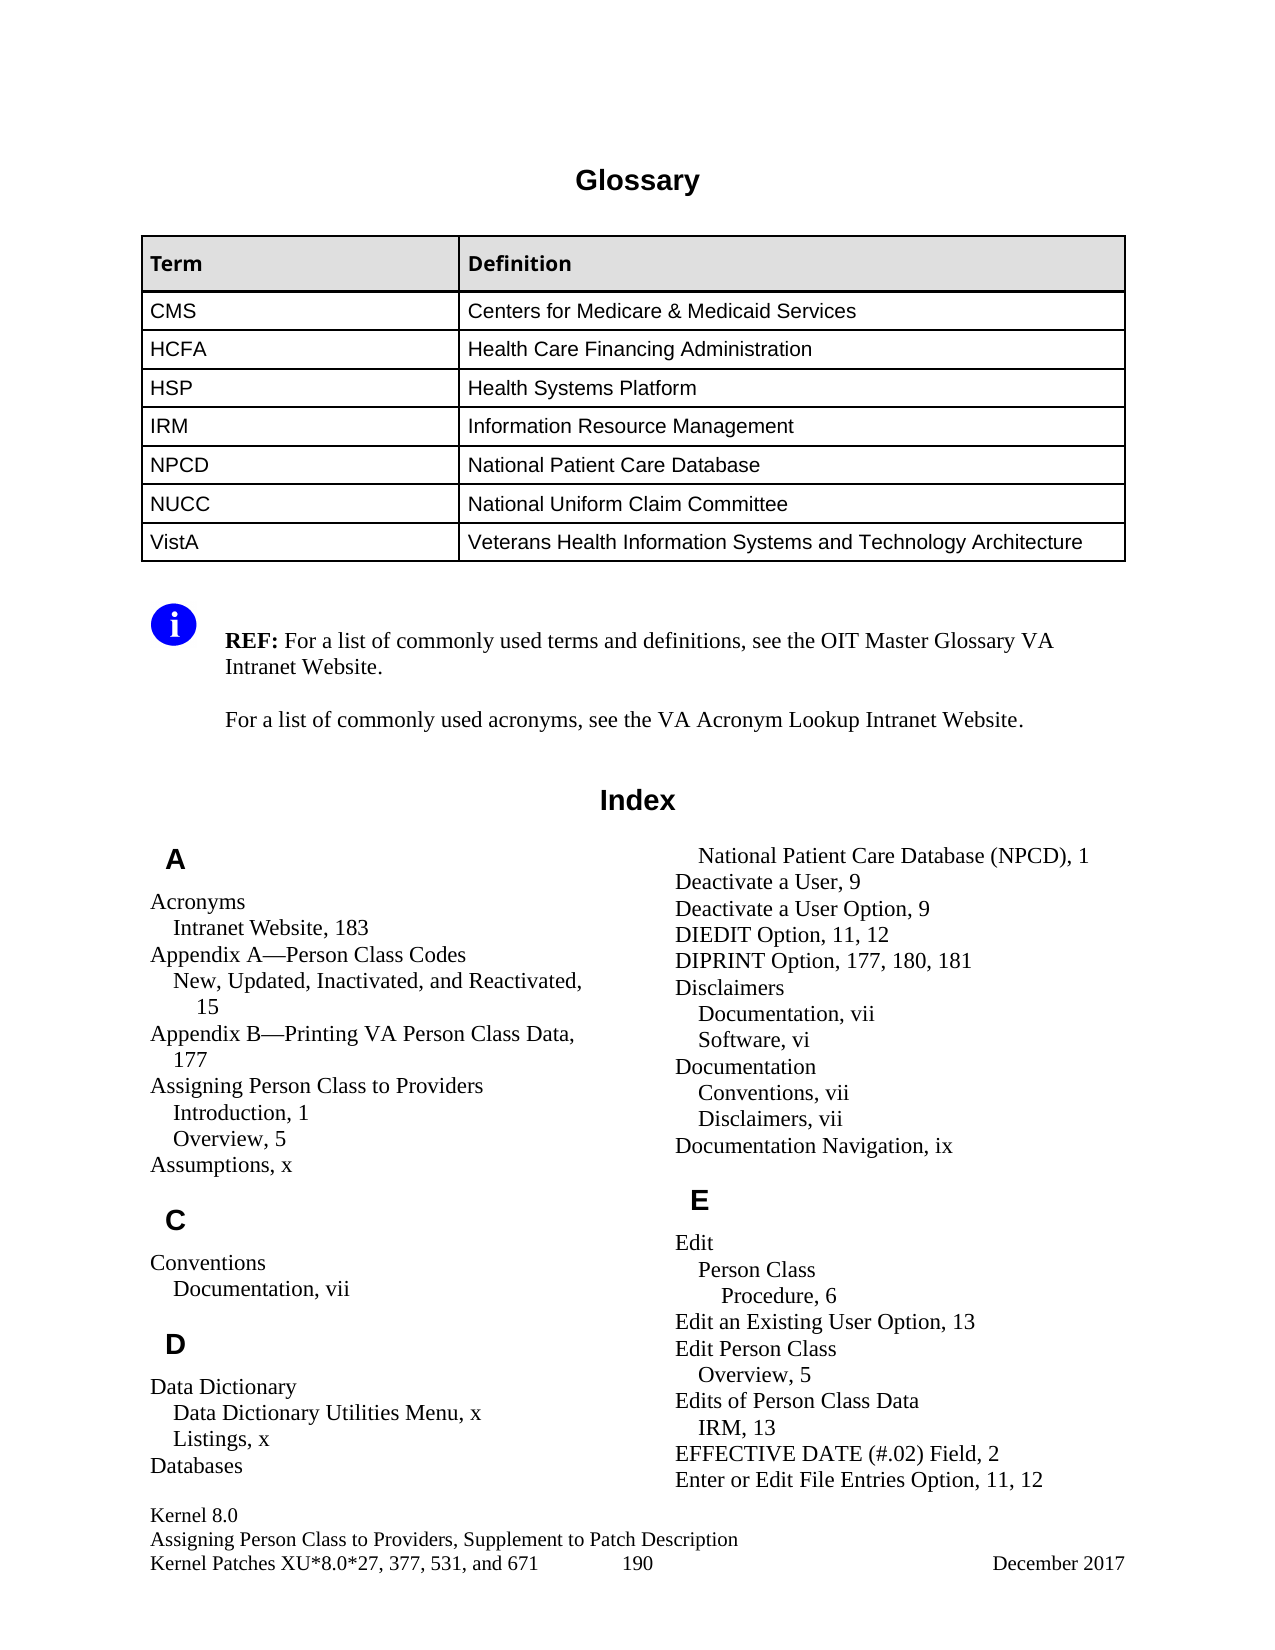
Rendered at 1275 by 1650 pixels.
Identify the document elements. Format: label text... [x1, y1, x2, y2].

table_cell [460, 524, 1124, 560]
text Intranet Website, 183 [173, 914, 600, 941]
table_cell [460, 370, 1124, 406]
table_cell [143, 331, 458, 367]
text Acronyms [150, 888, 600, 914]
text Disclaimers, vii [698, 1106, 1125, 1132]
text Introduction, 1 [173, 1099, 600, 1125]
text Documentation, vii [173, 1275, 600, 1302]
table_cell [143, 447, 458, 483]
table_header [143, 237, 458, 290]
text EFFECTIVE DATE (#.02) Field, 2 [675, 1440, 1125, 1466]
text Software, vi [698, 1026, 1125, 1053]
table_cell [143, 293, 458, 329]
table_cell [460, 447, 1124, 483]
text Appendix B—Printing VA Person Class Data, 177 [150, 1020, 600, 1072]
text Databases [150, 1452, 600, 1478]
text Disclaimers [675, 974, 1125, 1000]
text REF: For a list of commonly used terms and definitions, see the OIT Master Glossary VA Intranet Website. For a list of commonly used acronyms, see the VA Acronym Lookup Intranet Website. [150, 601, 1125, 732]
text Overview, 5 [173, 1125, 600, 1152]
text Edit Person Class [675, 1335, 1125, 1361]
text Documentation Navigation, ix [675, 1132, 1125, 1158]
text Data Dictionary Utilities Menu, x [173, 1399, 600, 1425]
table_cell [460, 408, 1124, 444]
text National Patient Care Database (NPCD), 1 [698, 842, 1125, 868]
text Person Class [698, 1256, 1125, 1282]
text Assigning Person Class to Providers [150, 1072, 600, 1099]
text Overview, 5 [698, 1361, 1125, 1387]
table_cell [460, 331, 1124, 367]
text Edits of Person Class Data [675, 1387, 1125, 1414]
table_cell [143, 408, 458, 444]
subtitle D [165, 1327, 600, 1360]
text Listings, x [173, 1425, 600, 1452]
text Assumptions, x [150, 1152, 600, 1178]
text IRM, 13 [698, 1414, 1125, 1440]
text New, Updated, Inactivated, and Reactivated, 15 [173, 967, 600, 1020]
text Conventions [150, 1249, 600, 1275]
subtitle C [165, 1203, 600, 1236]
text Deactivate a User, 9 [675, 868, 1125, 895]
subtitle E [690, 1183, 1125, 1217]
text Documentation [675, 1053, 1125, 1079]
picture [150, 601, 197, 648]
text Deactivate a User Option, 9 [675, 895, 1125, 921]
text Procedure, 6 [721, 1282, 1125, 1308]
text Conventions, vii [698, 1079, 1125, 1106]
text Documentation, vii [698, 1000, 1125, 1026]
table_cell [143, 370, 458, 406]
subtitle Index [150, 783, 1125, 817]
text Data Dictionary [150, 1373, 600, 1399]
text Edit [675, 1229, 1125, 1256]
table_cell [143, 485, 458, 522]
text DIPRINT Option, 177, 180, 181 [675, 947, 1125, 974]
text Edit an Existing User Option, 13 [675, 1308, 1125, 1335]
text DIEDIT Option, 11, 12 [675, 921, 1125, 947]
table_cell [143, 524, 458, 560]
subtitle A [165, 842, 600, 876]
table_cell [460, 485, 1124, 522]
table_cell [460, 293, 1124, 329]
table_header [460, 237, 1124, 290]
text Appendix A—Person Class Codes [150, 941, 600, 967]
text Enter or Edit File Entries Option, 11, 12 [675, 1466, 1125, 1493]
subtitle Glossary [150, 162, 1125, 196]
